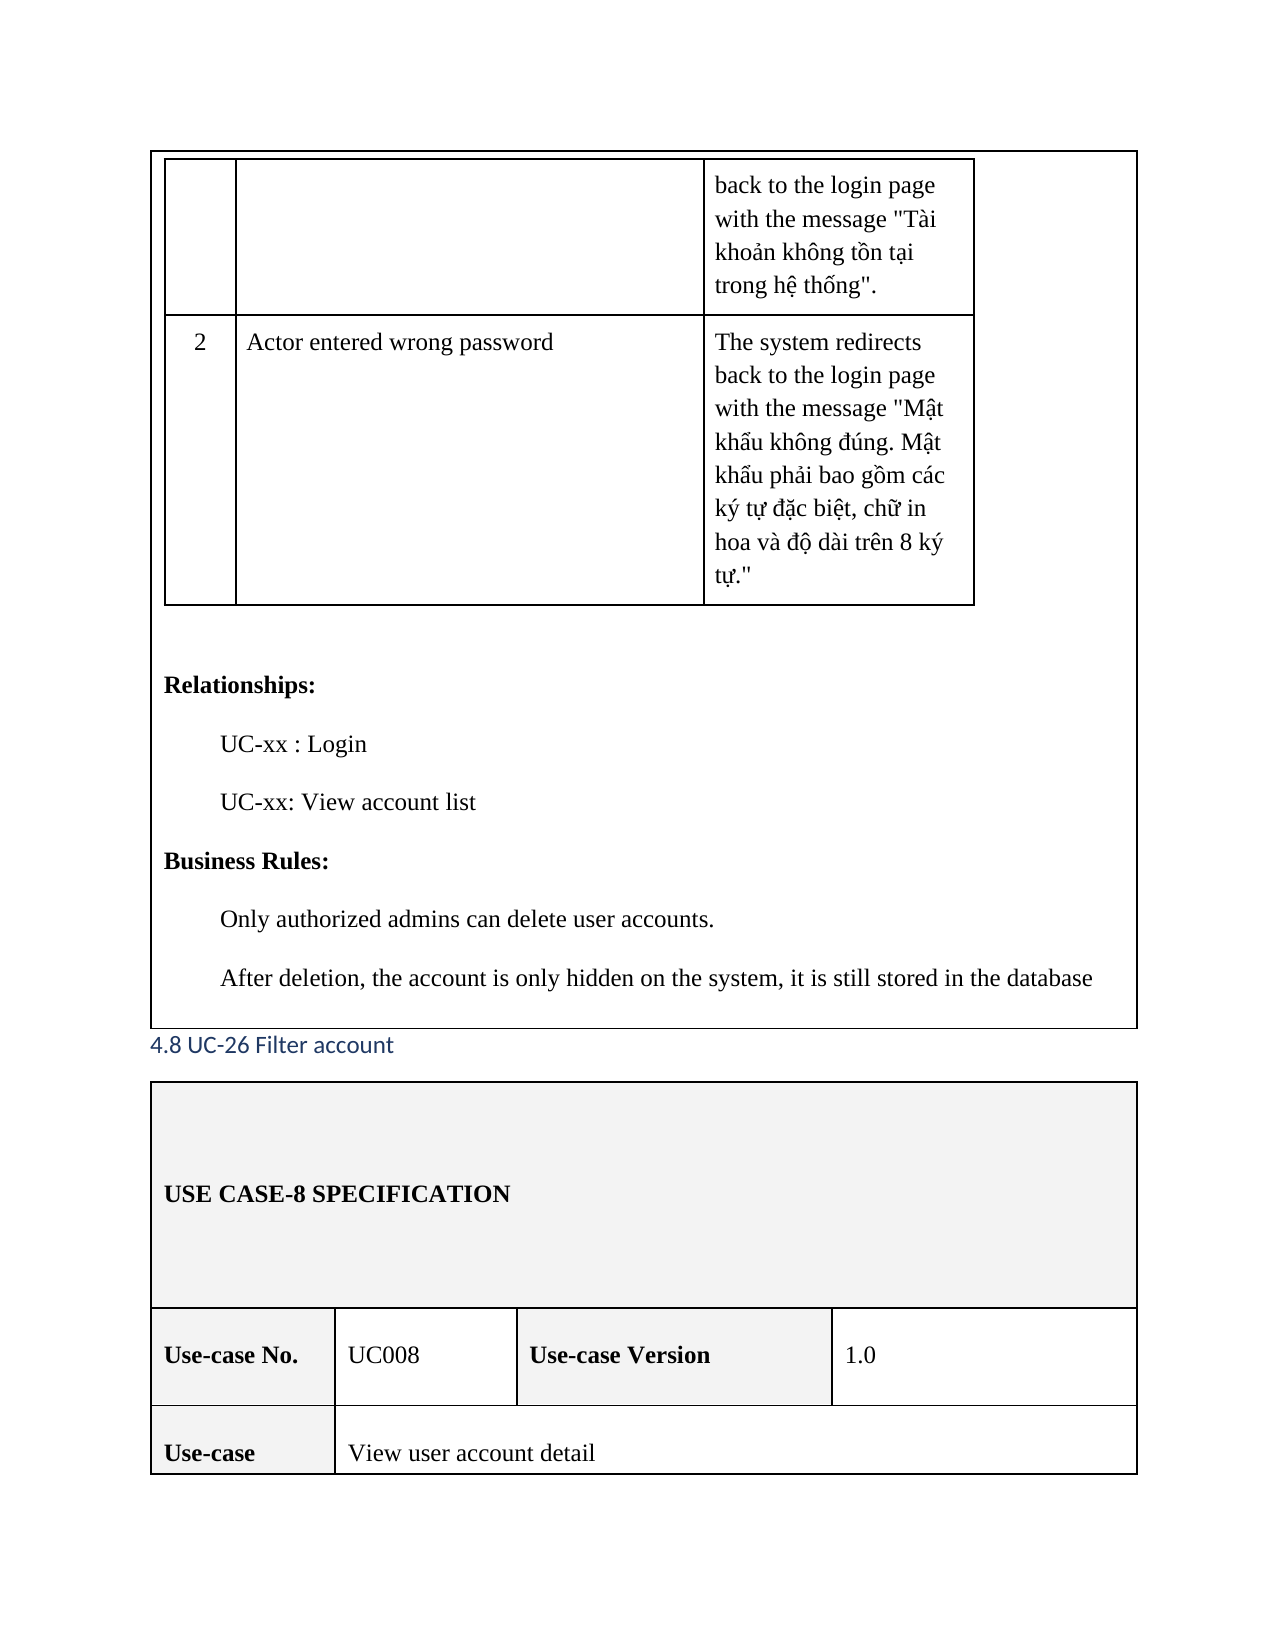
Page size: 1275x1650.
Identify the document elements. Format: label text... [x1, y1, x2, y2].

table_cell Use-case Version [518, 1309, 831, 1404]
text 4.8 UC-26 Filter account [150, 1029, 1125, 1060]
table_cell 1.0 [833, 1309, 1136, 1404]
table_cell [336, 1406, 1136, 1473]
table_cell Use-case Name [152, 1406, 334, 1473]
table_cell UC008 [336, 1309, 516, 1404]
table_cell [152, 152, 1136, 1027]
table_cell Use-case No. [152, 1309, 334, 1404]
table_header USE CASE-8 SPECIFICATION [152, 1083, 1136, 1307]
